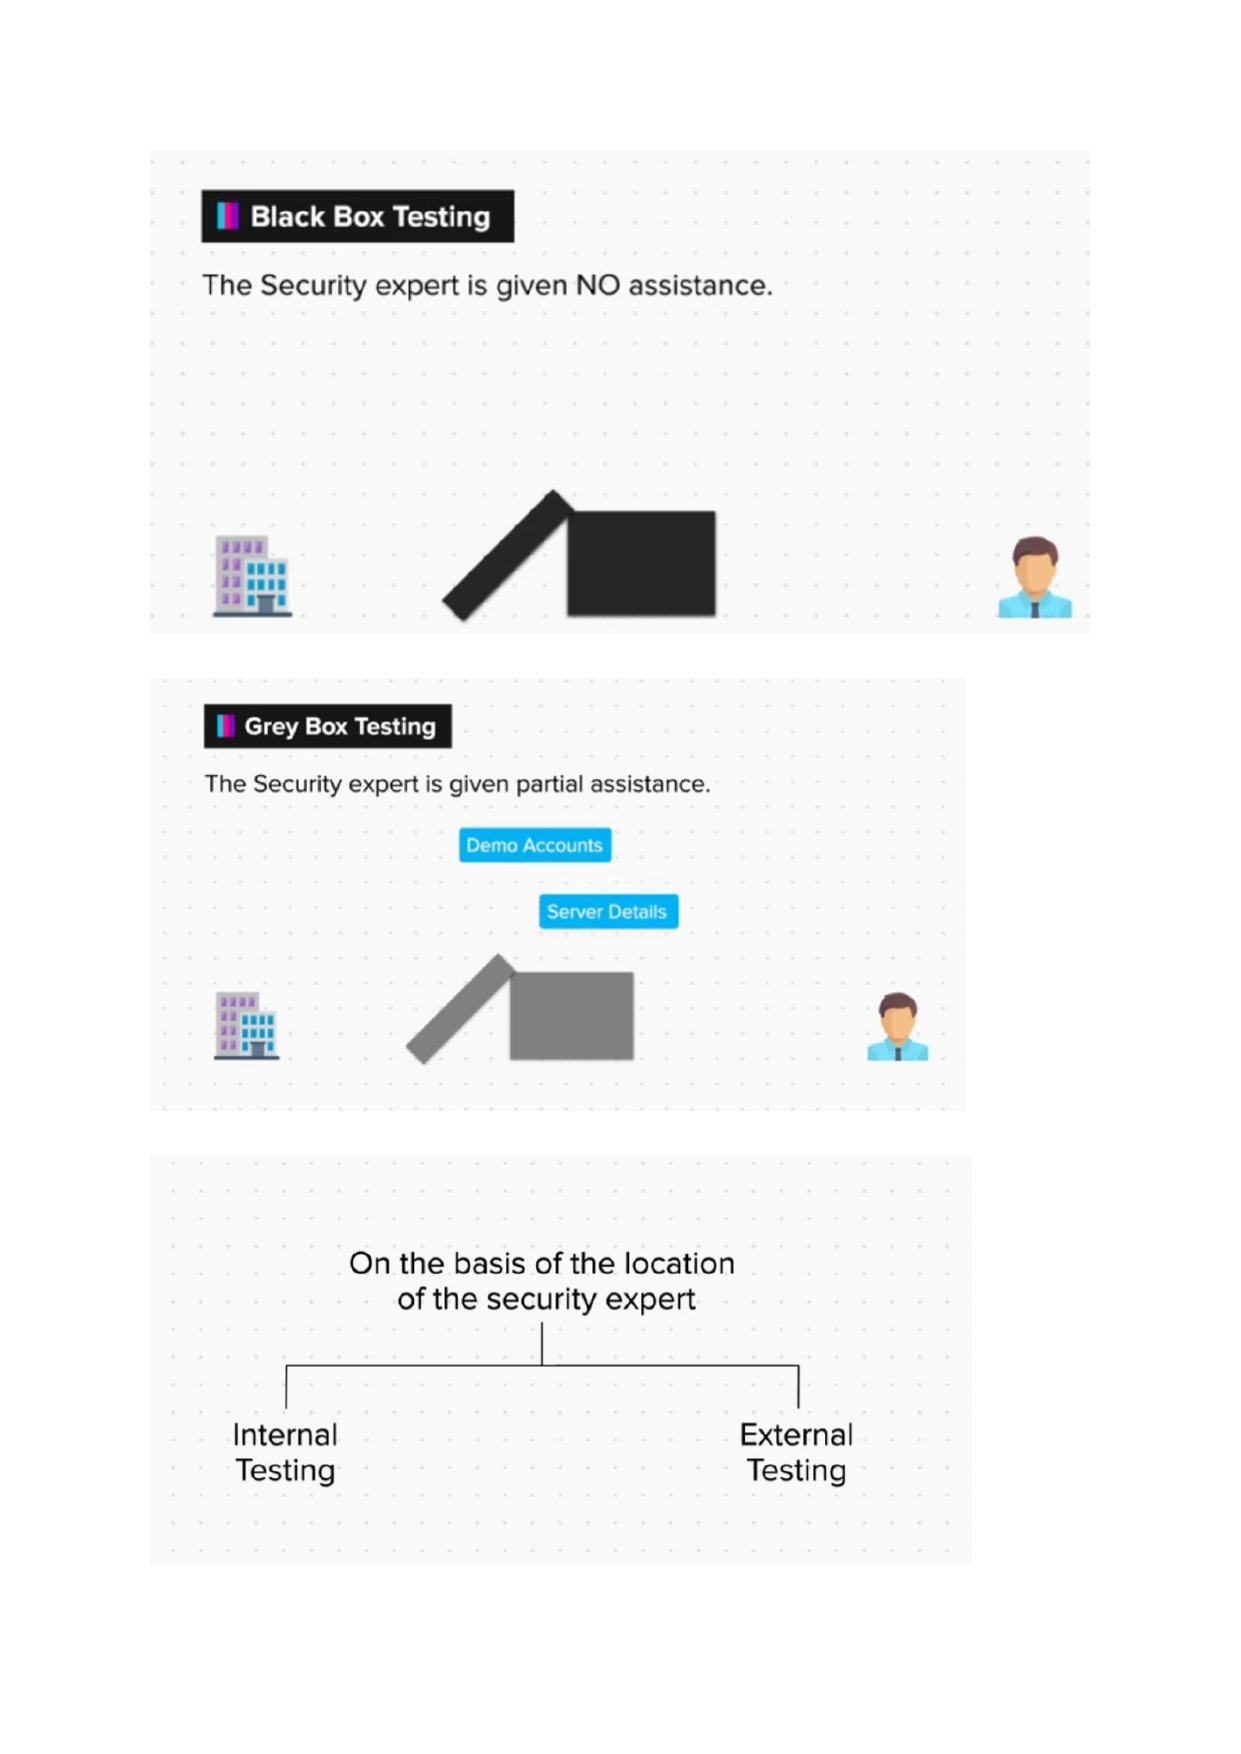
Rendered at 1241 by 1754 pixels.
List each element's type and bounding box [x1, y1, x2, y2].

picture [150, 678, 967, 1111]
picture [150, 150, 1091, 634]
picture [150, 1156, 973, 1564]
